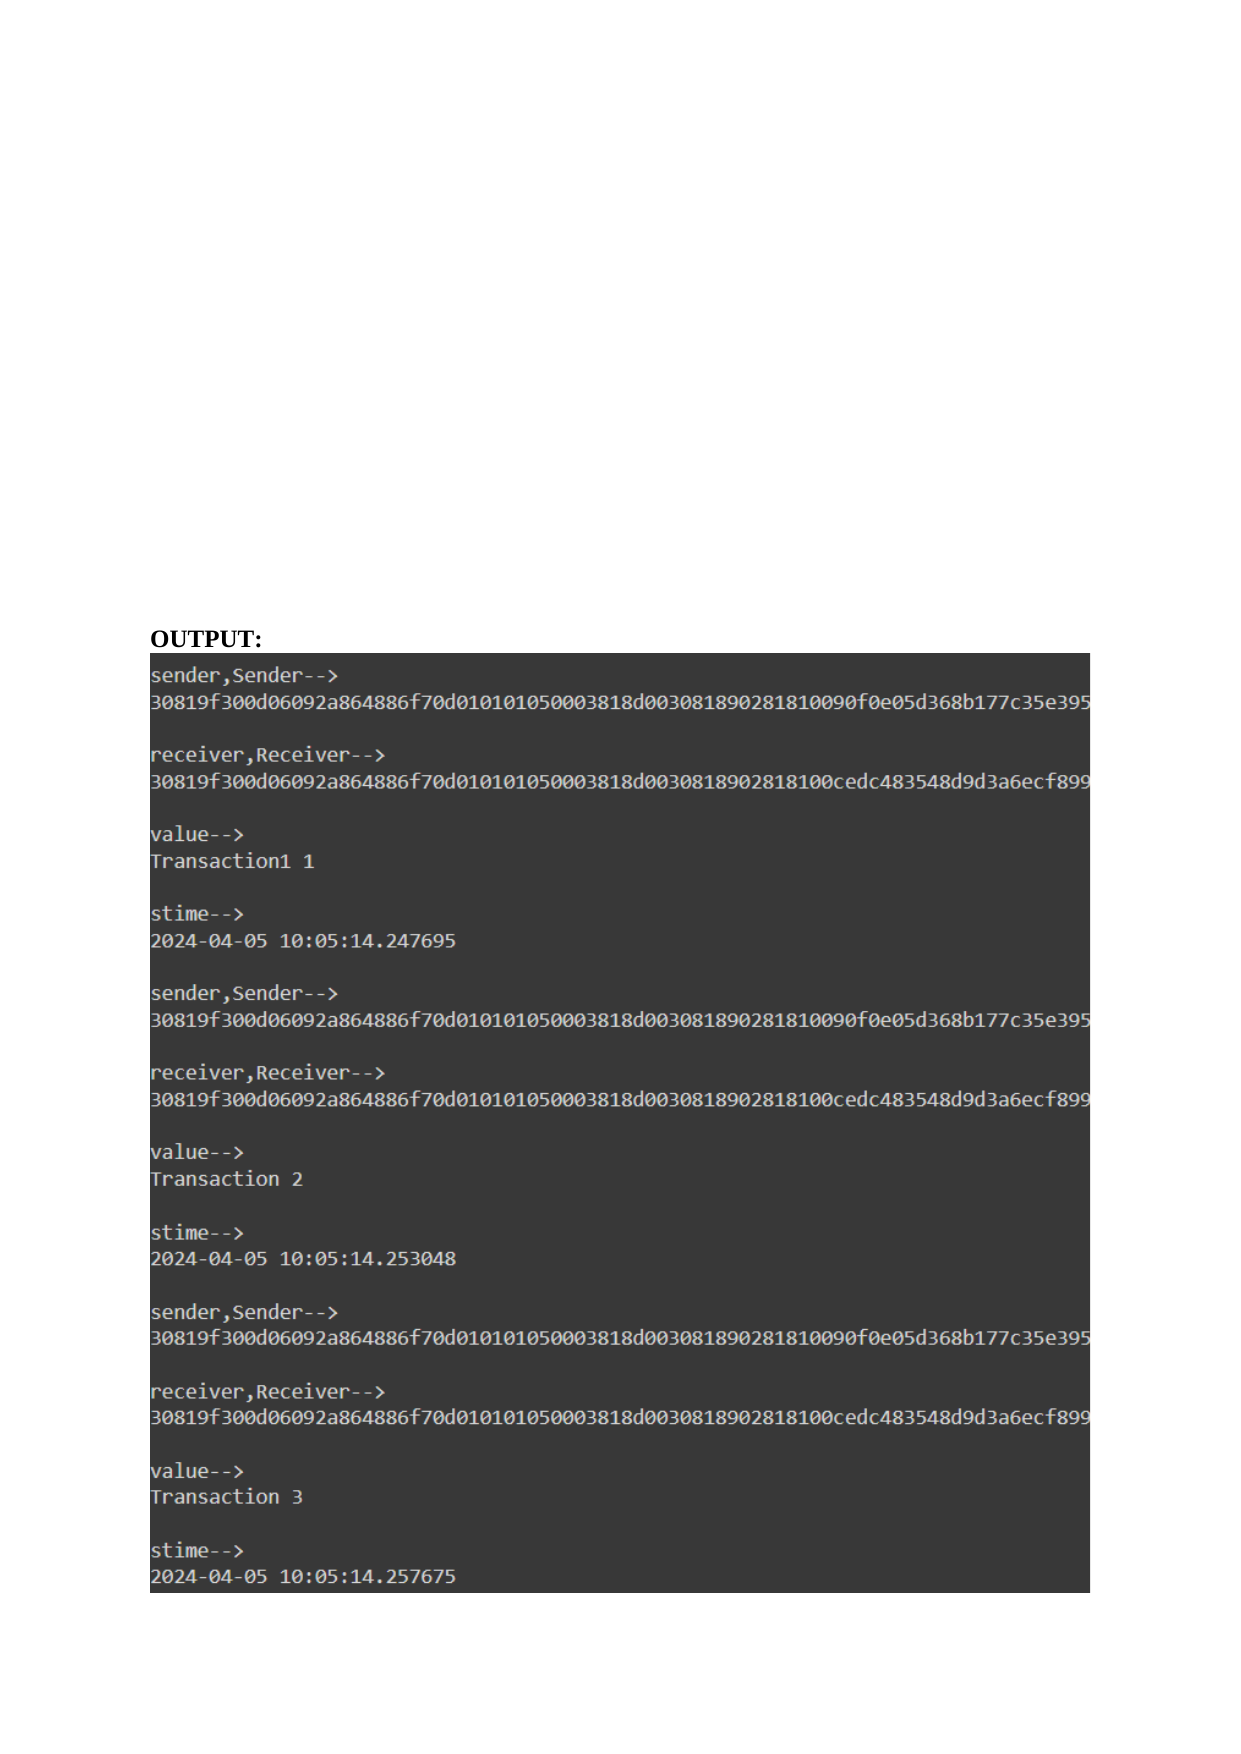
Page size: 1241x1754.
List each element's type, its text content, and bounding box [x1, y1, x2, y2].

picture [150, 653, 1091, 1593]
text OUTPUT: [150, 596, 1085, 653]
